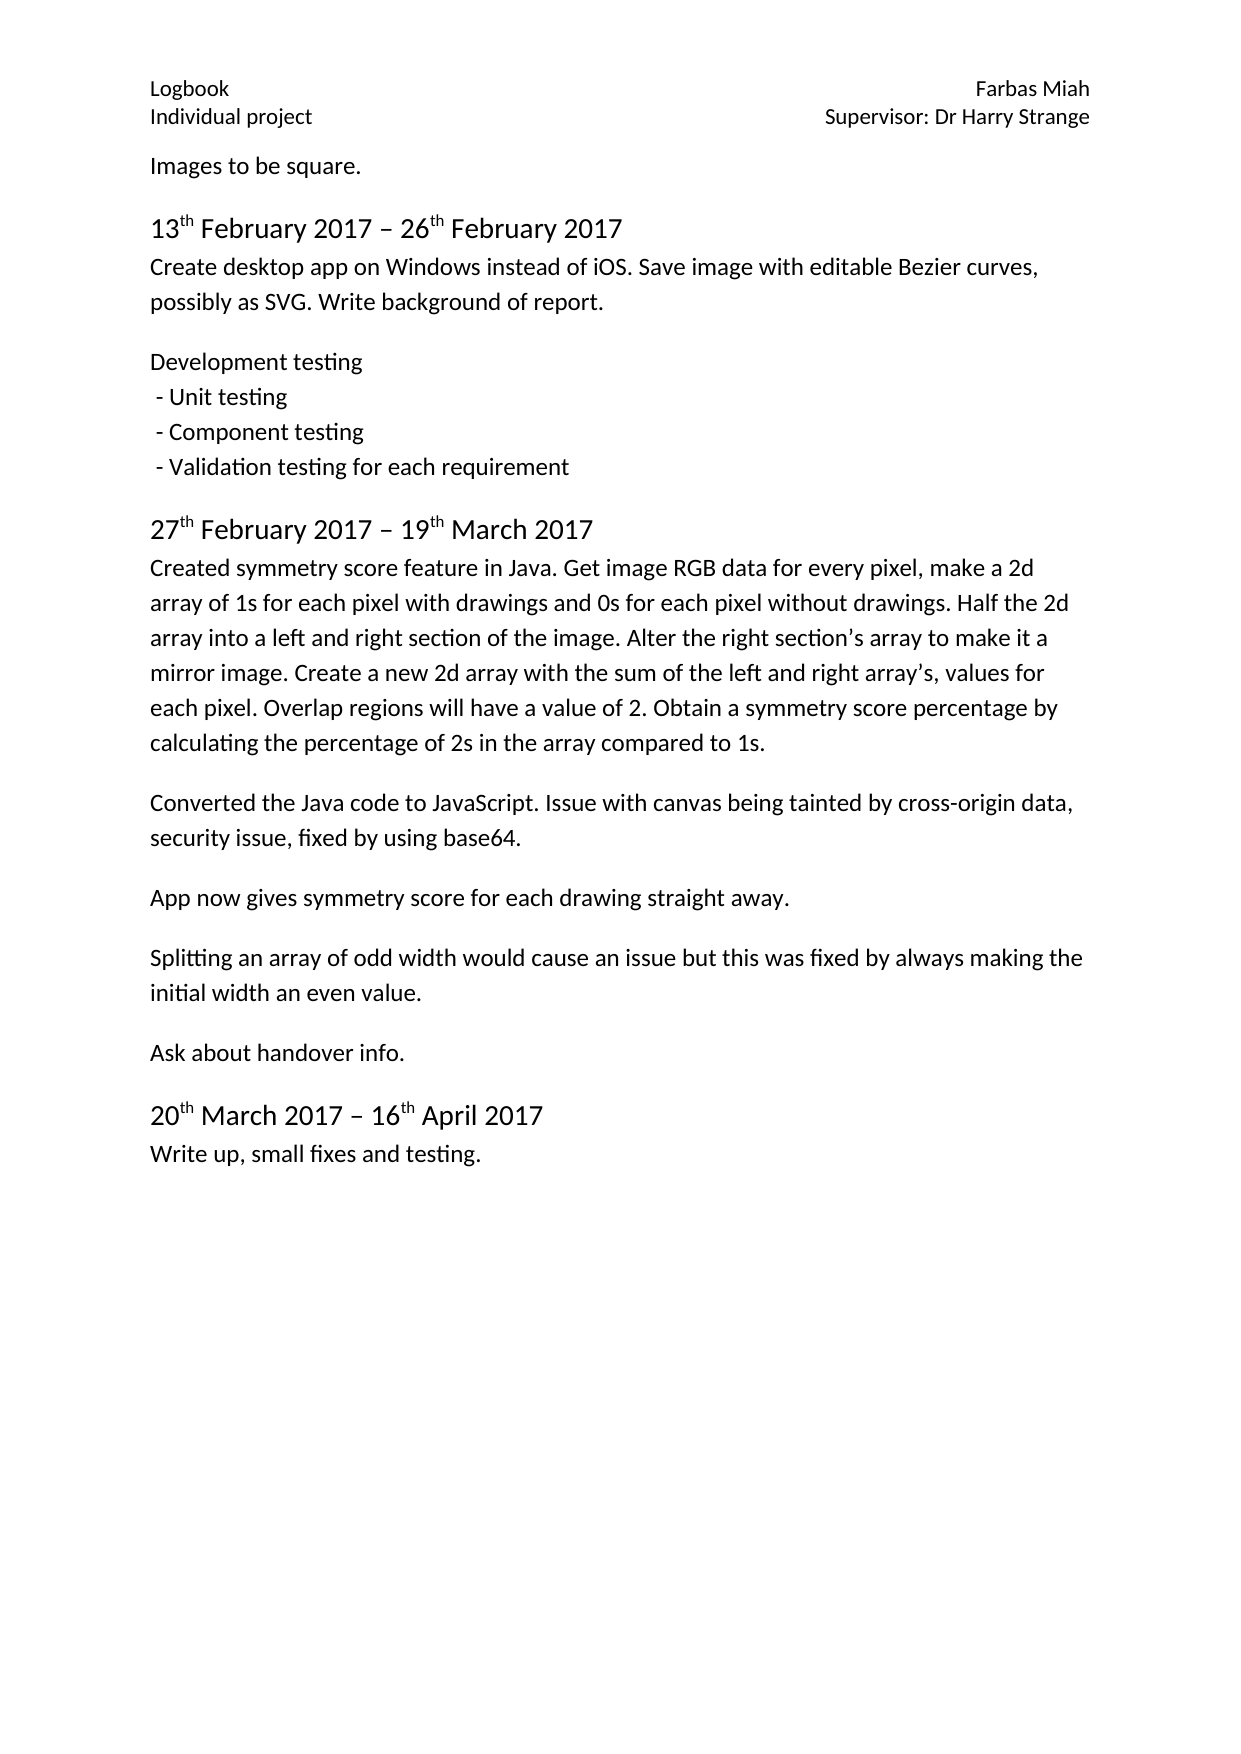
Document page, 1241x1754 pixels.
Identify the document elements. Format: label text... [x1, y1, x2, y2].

text - Component testing [150, 416, 1090, 446]
text Converted the Java code to JavaScript. Issue with canvas being tainted by cross-origin data, security issue, fixed by using base64. [150, 787, 1090, 852]
text Ask about handover info. [150, 1037, 1090, 1067]
text Development testing [150, 346, 1090, 376]
text Create desktop app on Windows instead of iOS. Save image with editable Bezier curves, possibly as SVG. Write background of report. [150, 251, 1090, 316]
text Splitting an array of odd width would cause an issue but this was fixed by always making the initial width an even value. [150, 942, 1090, 1007]
text Created symmetry score feature in Java. Get image RGB data for every pixel, make a 2d array of 1s for each pixel with drawings and 0s for each pixel without drawings. Half the 2d array into a left and right section of the image. Alter the right section’s array to make it a mirror image. Create a new 2d array with the sum of the left and right array’s, values for each pixel. Overlap regions will have a value of 2. Obtain a symmetry score percentage by calculating the percentage of 2s in the array compared to 1s. [150, 552, 1090, 757]
text 27th February 2017 – 19th March 2017 [150, 511, 1090, 547]
text - Unit testing [150, 381, 1090, 411]
text - Validation testing for each requirement [150, 451, 1090, 481]
text 20th March 2017 – 16th April 2017 [150, 1097, 1090, 1132]
text App now gives symmetry score for each drawing straight away. [150, 882, 1090, 912]
text Write up, small fixes and testing. [150, 1138, 1090, 1168]
text Images to be square. [150, 150, 1090, 181]
text 13th February 2017 – 26th February 2017 [150, 210, 1090, 246]
